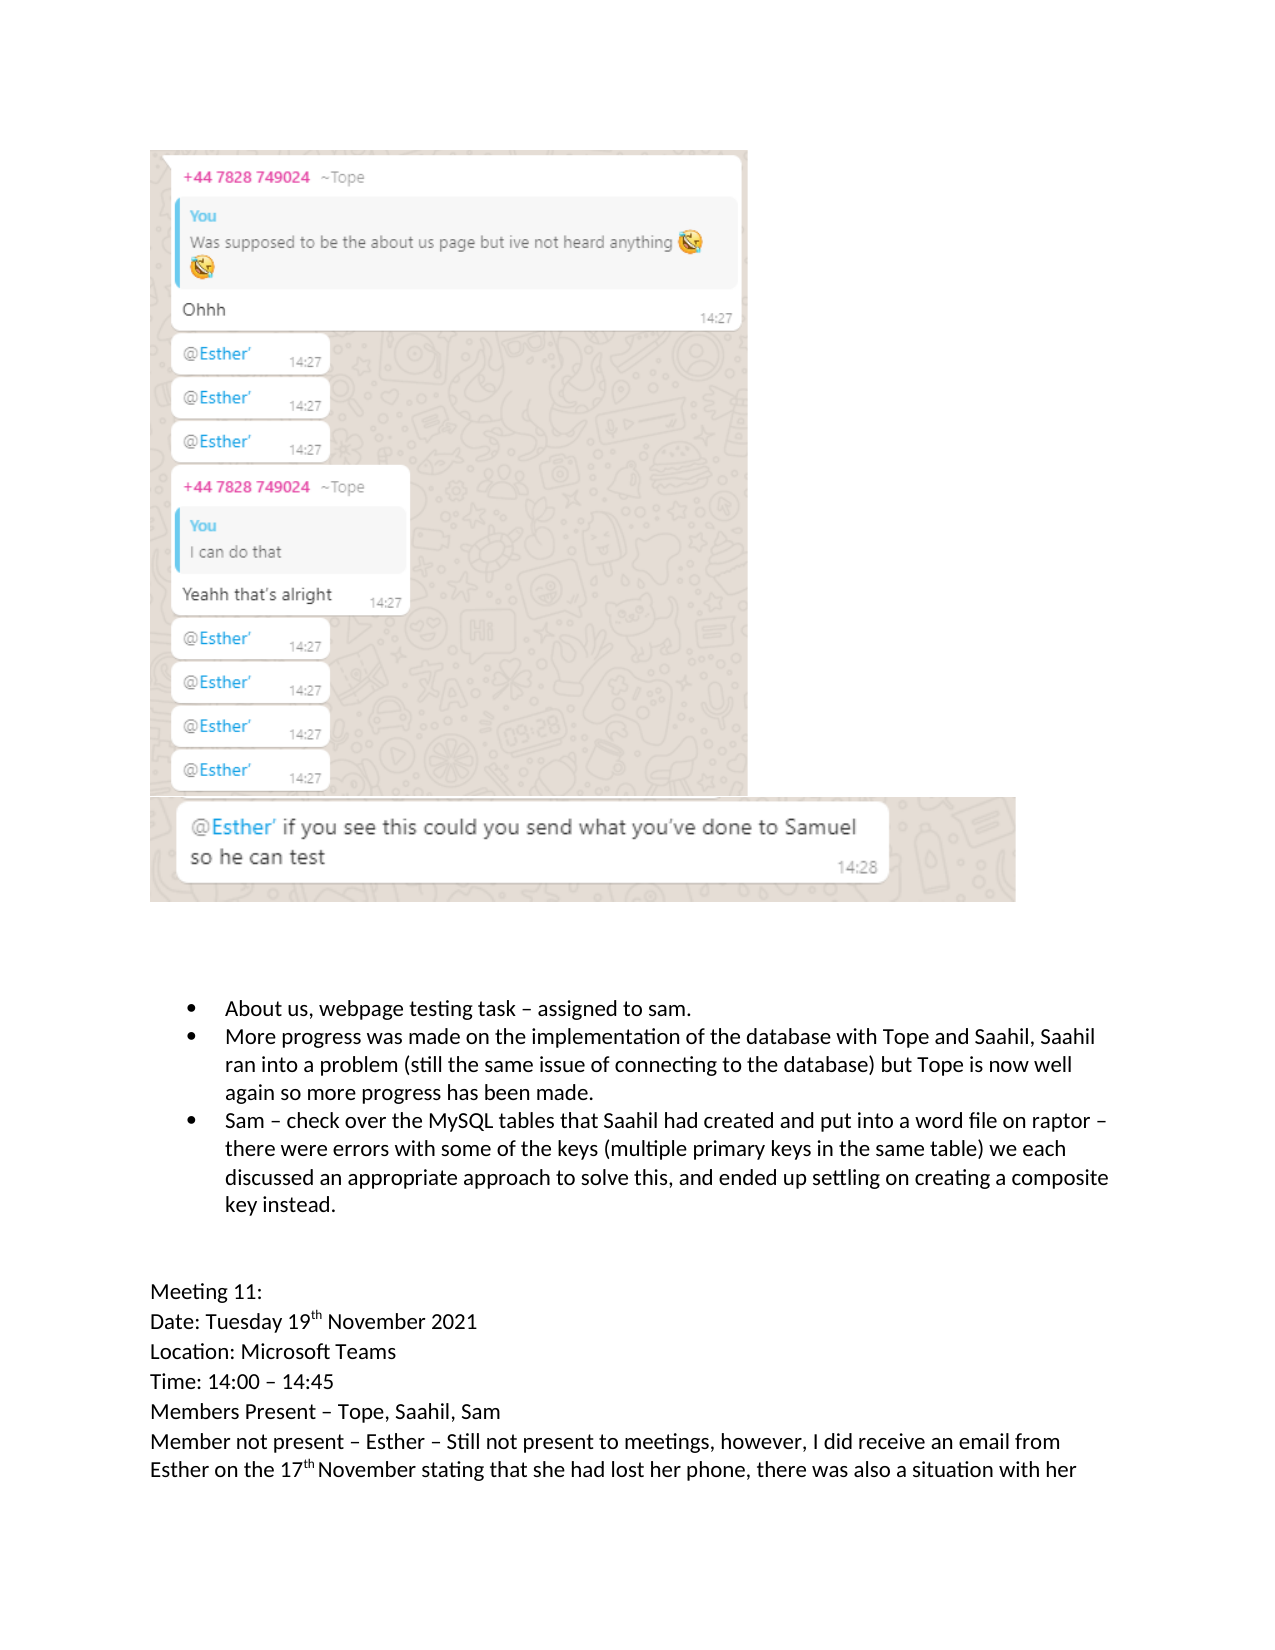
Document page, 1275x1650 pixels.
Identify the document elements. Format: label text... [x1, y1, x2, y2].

text Date: Tuesday 19th November 2021 [150, 1307, 1125, 1335]
text Members Present – Tope, Saahil, Sam [150, 1397, 1125, 1425]
picture [150, 797, 1016, 902]
picture [150, 150, 748, 796]
text Meeting 11: [150, 1277, 1125, 1305]
text Location: Microsoft Teams [150, 1337, 1125, 1365]
text Time: 14:00 – 14:45 [150, 1367, 1125, 1395]
list More progress was made on the implementation of the database with Tope and Saahil, Saahil ran into a problem (still the same issue of connecting to the database) but Tope is now well again so more progress has been made. [187, 1022, 1125, 1107]
list About us, webpage testing task – assigned to sam. [187, 994, 1125, 1022]
list Sam – check over the MySQL tables that Saahil had created and put into a word file on raptor – there were errors with some of the keys (multiple primary keys in the same table) we each discussed an appropriate approach to solve this, and ended up settling on creating a composite key instead. [187, 1107, 1125, 1219]
